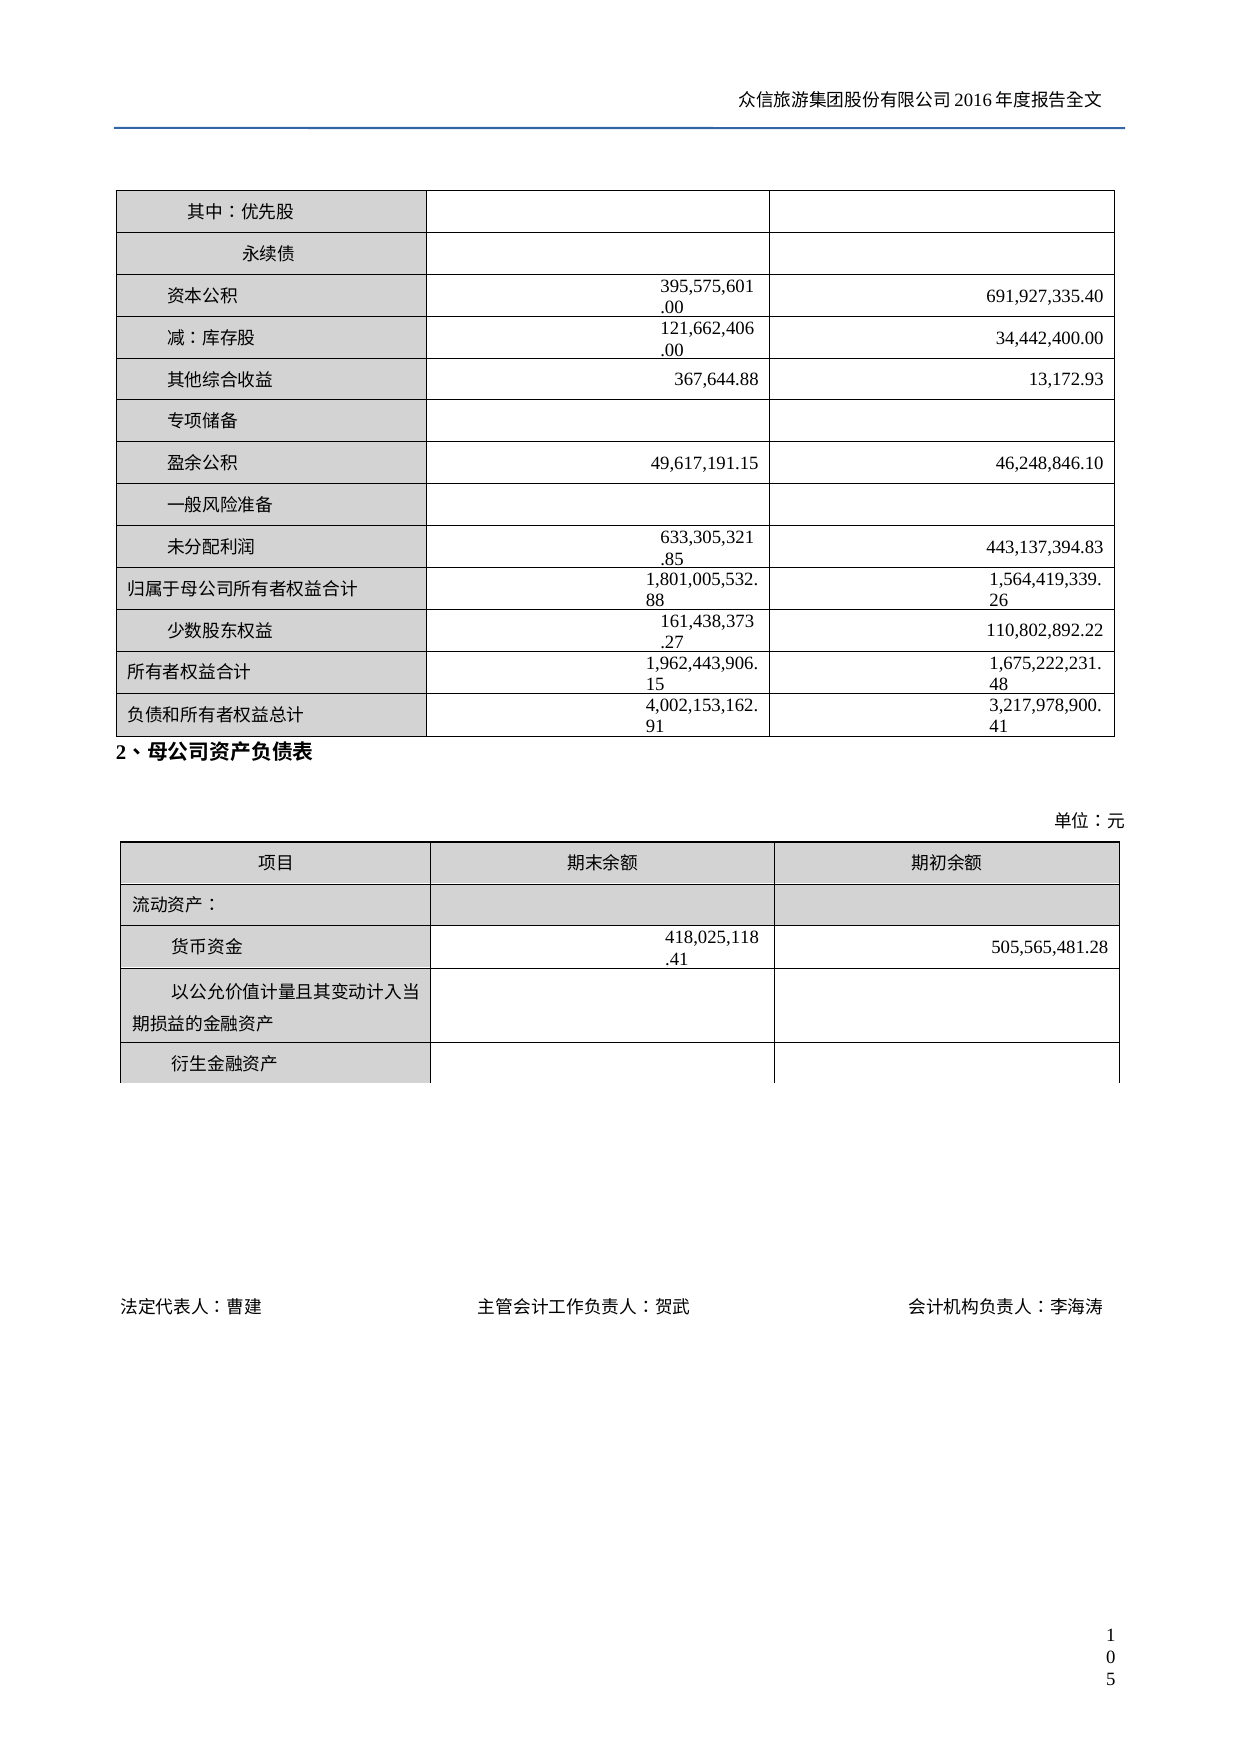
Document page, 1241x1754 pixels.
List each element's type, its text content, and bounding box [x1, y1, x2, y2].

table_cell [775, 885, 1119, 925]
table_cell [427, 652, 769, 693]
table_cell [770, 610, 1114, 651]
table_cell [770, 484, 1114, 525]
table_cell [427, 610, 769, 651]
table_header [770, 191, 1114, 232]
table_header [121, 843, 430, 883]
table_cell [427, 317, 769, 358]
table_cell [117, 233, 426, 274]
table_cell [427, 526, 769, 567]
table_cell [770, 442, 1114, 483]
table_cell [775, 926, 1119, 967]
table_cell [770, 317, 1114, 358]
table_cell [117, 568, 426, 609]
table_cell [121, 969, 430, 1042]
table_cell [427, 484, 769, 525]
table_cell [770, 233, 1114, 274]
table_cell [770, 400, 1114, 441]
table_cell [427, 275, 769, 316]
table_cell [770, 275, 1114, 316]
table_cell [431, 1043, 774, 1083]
text 单位：元 [116, 809, 1125, 833]
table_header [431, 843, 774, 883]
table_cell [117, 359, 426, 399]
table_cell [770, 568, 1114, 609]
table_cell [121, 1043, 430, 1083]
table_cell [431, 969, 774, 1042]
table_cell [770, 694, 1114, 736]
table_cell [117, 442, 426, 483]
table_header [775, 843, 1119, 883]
text 法定代表人：曹建 [120, 1295, 274, 1319]
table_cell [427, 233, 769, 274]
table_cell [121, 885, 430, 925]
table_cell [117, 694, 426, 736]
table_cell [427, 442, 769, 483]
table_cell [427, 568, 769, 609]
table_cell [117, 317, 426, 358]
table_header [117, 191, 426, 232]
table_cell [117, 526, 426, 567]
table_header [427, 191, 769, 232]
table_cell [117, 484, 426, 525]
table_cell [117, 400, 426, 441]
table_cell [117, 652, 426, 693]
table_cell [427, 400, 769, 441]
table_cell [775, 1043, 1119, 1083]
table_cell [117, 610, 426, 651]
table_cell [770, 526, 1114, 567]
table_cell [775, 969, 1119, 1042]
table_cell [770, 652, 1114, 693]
text 会计机构负责人：李海涛 [908, 1295, 1119, 1319]
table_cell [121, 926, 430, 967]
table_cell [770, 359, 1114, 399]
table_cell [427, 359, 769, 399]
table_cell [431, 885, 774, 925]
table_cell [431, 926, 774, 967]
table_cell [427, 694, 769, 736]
text 主管会计工作负责人：贺武 [478, 1295, 706, 1319]
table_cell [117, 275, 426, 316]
text 2、母公司资产负债表 [116, 737, 1125, 765]
